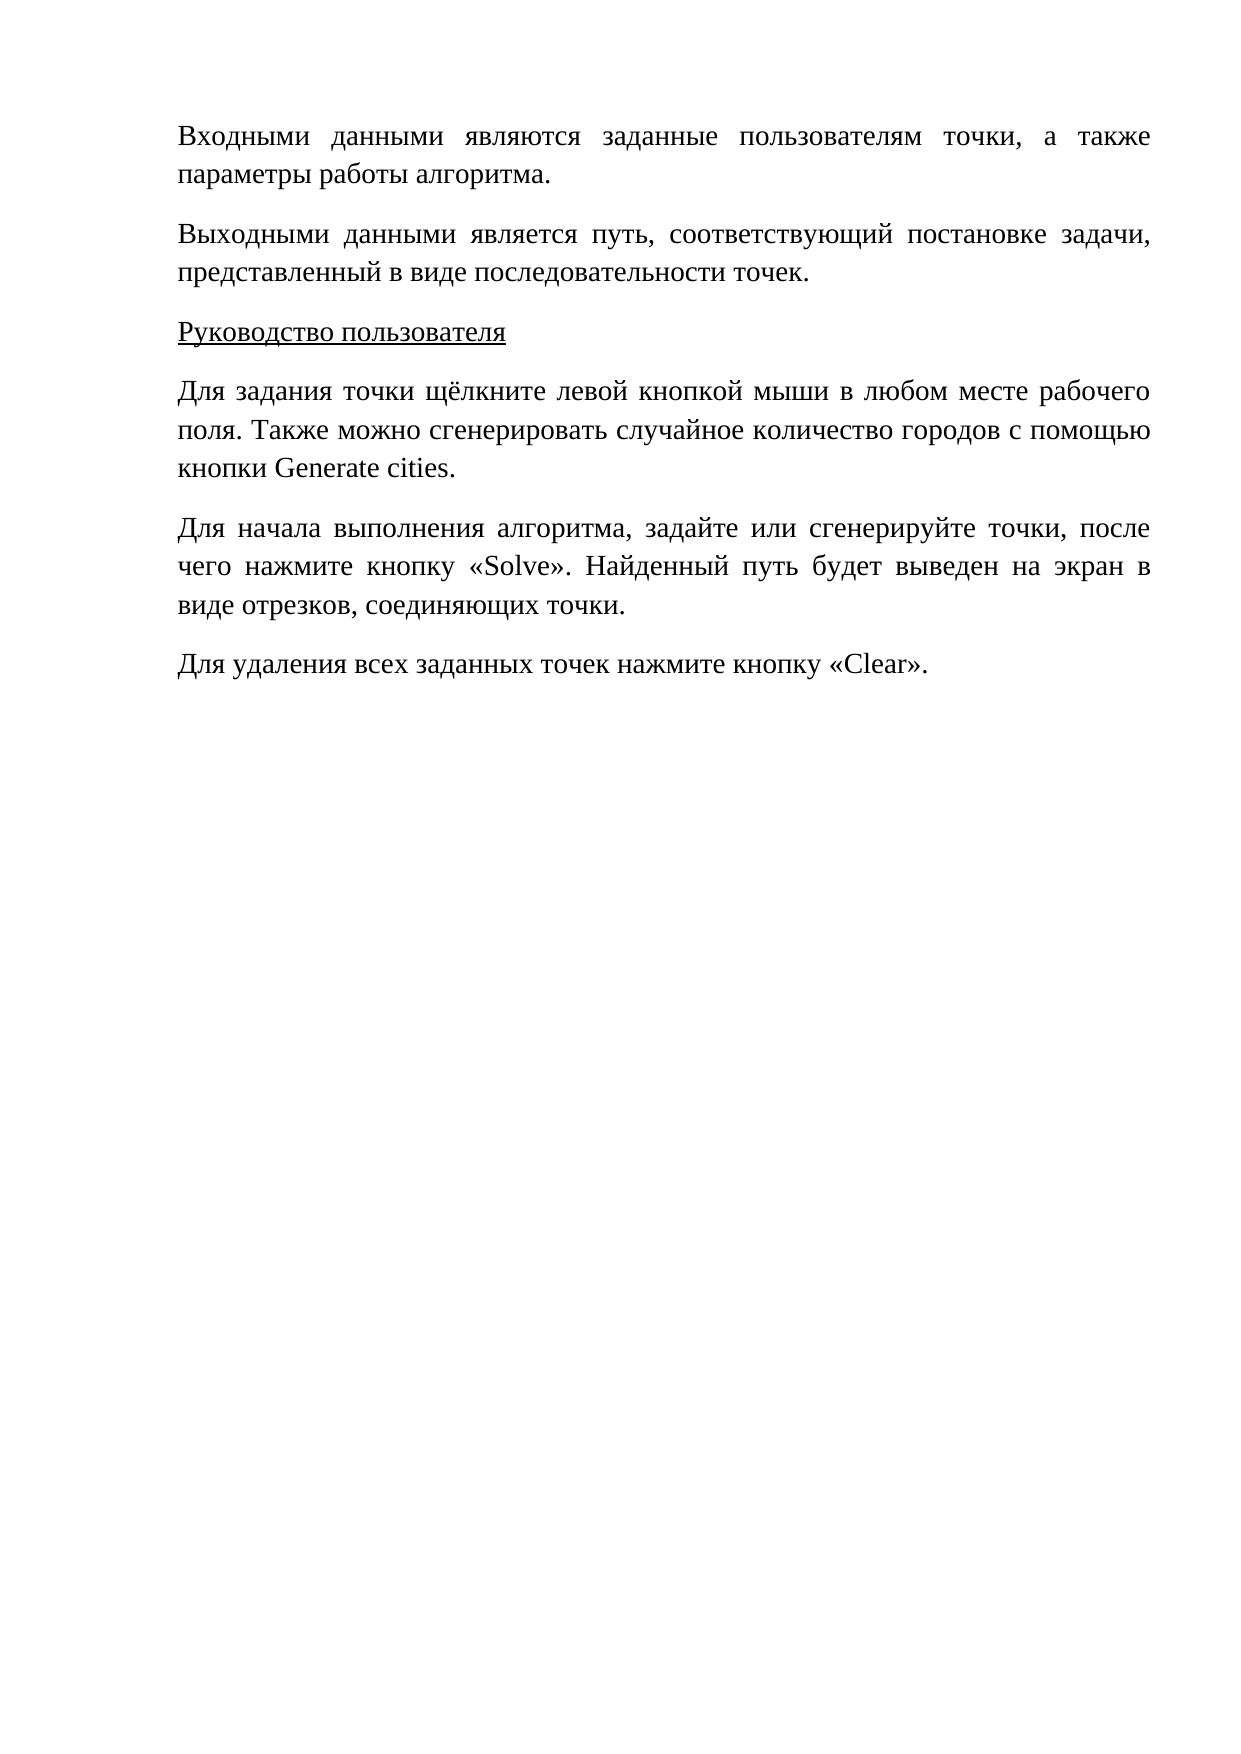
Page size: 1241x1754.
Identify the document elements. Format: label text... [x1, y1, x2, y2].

text Для начала выполнения алгоритма, задайте или сгенерируйте точки, после чего нажмите кнопку «Solve». Найденный путь будет выведен на экран в виде отрезков, соединяющих точки. [177, 510, 1152, 620]
text Для удаления всех заданных точек нажмите кнопку «Clear». [177, 646, 1152, 680]
text Входными данными являются заданные пользователям точки, а также параметры работы алгоритма. [177, 118, 1152, 190]
text Выходными данными является путь, соответствующий постановке задачи, представленный в виде последовательности точек. [177, 216, 1152, 288]
text Руководство пользователя [177, 314, 1152, 347]
text Для задания точки щёлкните левой кнопкой мыши в любом месте рабочего поля. Также можно сгенерировать случайное количество городов с помощью кнопки Generate cities. [177, 373, 1152, 484]
